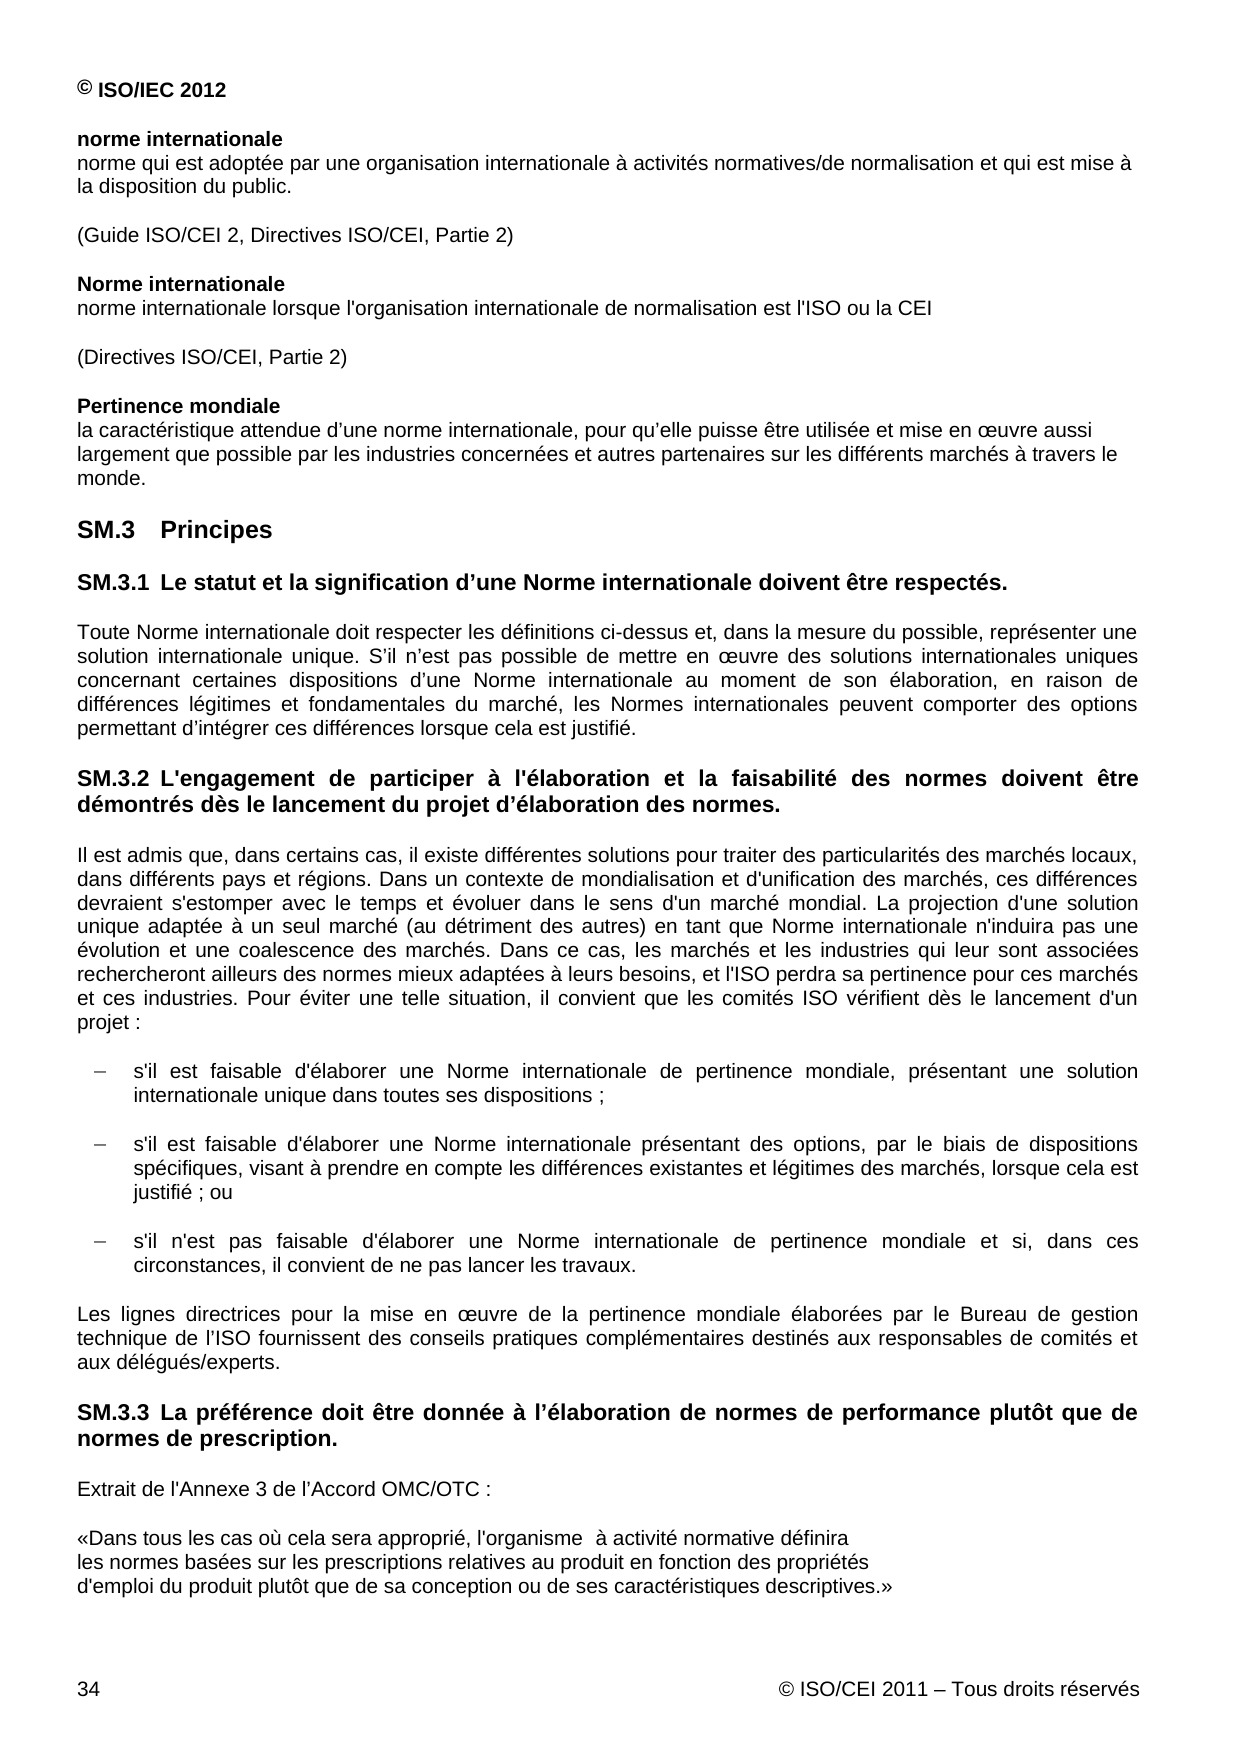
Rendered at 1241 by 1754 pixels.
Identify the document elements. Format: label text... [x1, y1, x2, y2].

text Les lignes directrices pour la mise en œuvre de la pertinence mondiale élaborées par le Bureau de gestion technique de l’ISO fournissent des conseils pratiques complémentaires destinés aux responsables de comités et aux délégués/experts. [77, 1302, 1140, 1374]
text SM.3 Principes [77, 515, 1140, 544]
text Toute Norme internationale doit respecter les définitions ci-dessus et, dans la mesure du possible, représenter une solution internationale unique. S’il n’est pas possible de mettre en œuvre des solutions internationales uniques concernant certaines dispositions d’une Norme internationale au moment de son élaboration, en raison de différences légitimes et fondamentales du marché, les Normes internationales peuvent comporter des options permettant d’intégrer ces différences lorsque cela est justifié. [77, 620, 1140, 740]
text (Directives ISO/CEI, Partie 2) [77, 345, 1140, 369]
text norme internationale norme qui est adoptée par une organisation internationale à activités normatives/de normalisation et qui est mise à la disposition du public. [77, 126, 1140, 198]
text Pertinence mondiale la caractéristique attendue d’une norme internationale, pour qu’elle puisse être utilisée et mise en œuvre aussi largement que possible par les industries concernées et autres partenaires sur les différents marchés à travers le monde. [77, 394, 1140, 490]
text SM.3.1 Le statut et la signification d’une Norme internationale doivent être respectés. [77, 569, 1140, 595]
list s'il n'est pas faisable d'élaborer une Norme internationale de pertinence mondiale et si, dans ces circonstances, il convient de ne pas lancer les travaux. [92, 1229, 1140, 1277]
text (Guide ISO/CEI 2, Directives ISO/CEI, Partie 2) [77, 223, 1140, 247]
text Extrait de l'Annexe 3 de l’Accord OMC/OTC : [77, 1477, 1140, 1501]
text Il est admis que, dans certains cas, il existe différentes solutions pour traiter des particularités des marchés locaux, dans différents pays et régions. Dans un contexte de mondialisation et d'unification des marchés, ces différences devraient s'estomper avec le temps et évoluer dans le sens d'un marché mondial. La projection d'une solution unique adaptée à un seul marché (au détriment des autres) en tant que Norme internationale n'induira pas une évolution et une coalescence des marchés. Dans ce cas, les marchés et les industries qui leur sont associées rechercheront ailleurs des normes mieux adaptées à leurs besoins, et l'ISO perdra sa pertinence pour ces marchés et ces industries. Pour éviter une telle situation, il convient que les comités ISO vérifient dès le lancement d'un projet : [77, 842, 1140, 1034]
text «Dans tous les cas où cela sera approprié, l'organisme à activité normative définira [77, 1526, 1140, 1550]
text Norme internationale norme internationale lorsque l'organisation internationale de normalisation est l'ISO ou la CEI [77, 272, 1140, 320]
text les normes basées sur les prescriptions relatives au produit en fonction des propriétés [77, 1550, 1140, 1574]
text d'emploi du produit plutôt que de sa conception ou de ses caractéristiques descriptives.» [77, 1574, 1140, 1598]
list s'il est faisable d'élaborer une Norme internationale de pertinence mondiale, présentant une solution internationale unique dans toutes ses dispositions ; [92, 1059, 1140, 1107]
text SM.3.3 La préférence doit être donnée à l’élaboration de normes de performance plutôt que de normes de prescription. [77, 1399, 1140, 1452]
list s'il est faisable d'élaborer une Norme internationale présentant des options, par le biais de dispositions spécifiques, visant à prendre en compte les différences existantes et légitimes des marchés, lorsque cela est justifié ; ou [92, 1132, 1140, 1204]
text SM.3.2 L'engagement de participer à l'élaboration et la faisabilité des normes doivent être démontrés dès le lancement du projet d’élaboration des normes. [77, 765, 1140, 817]
